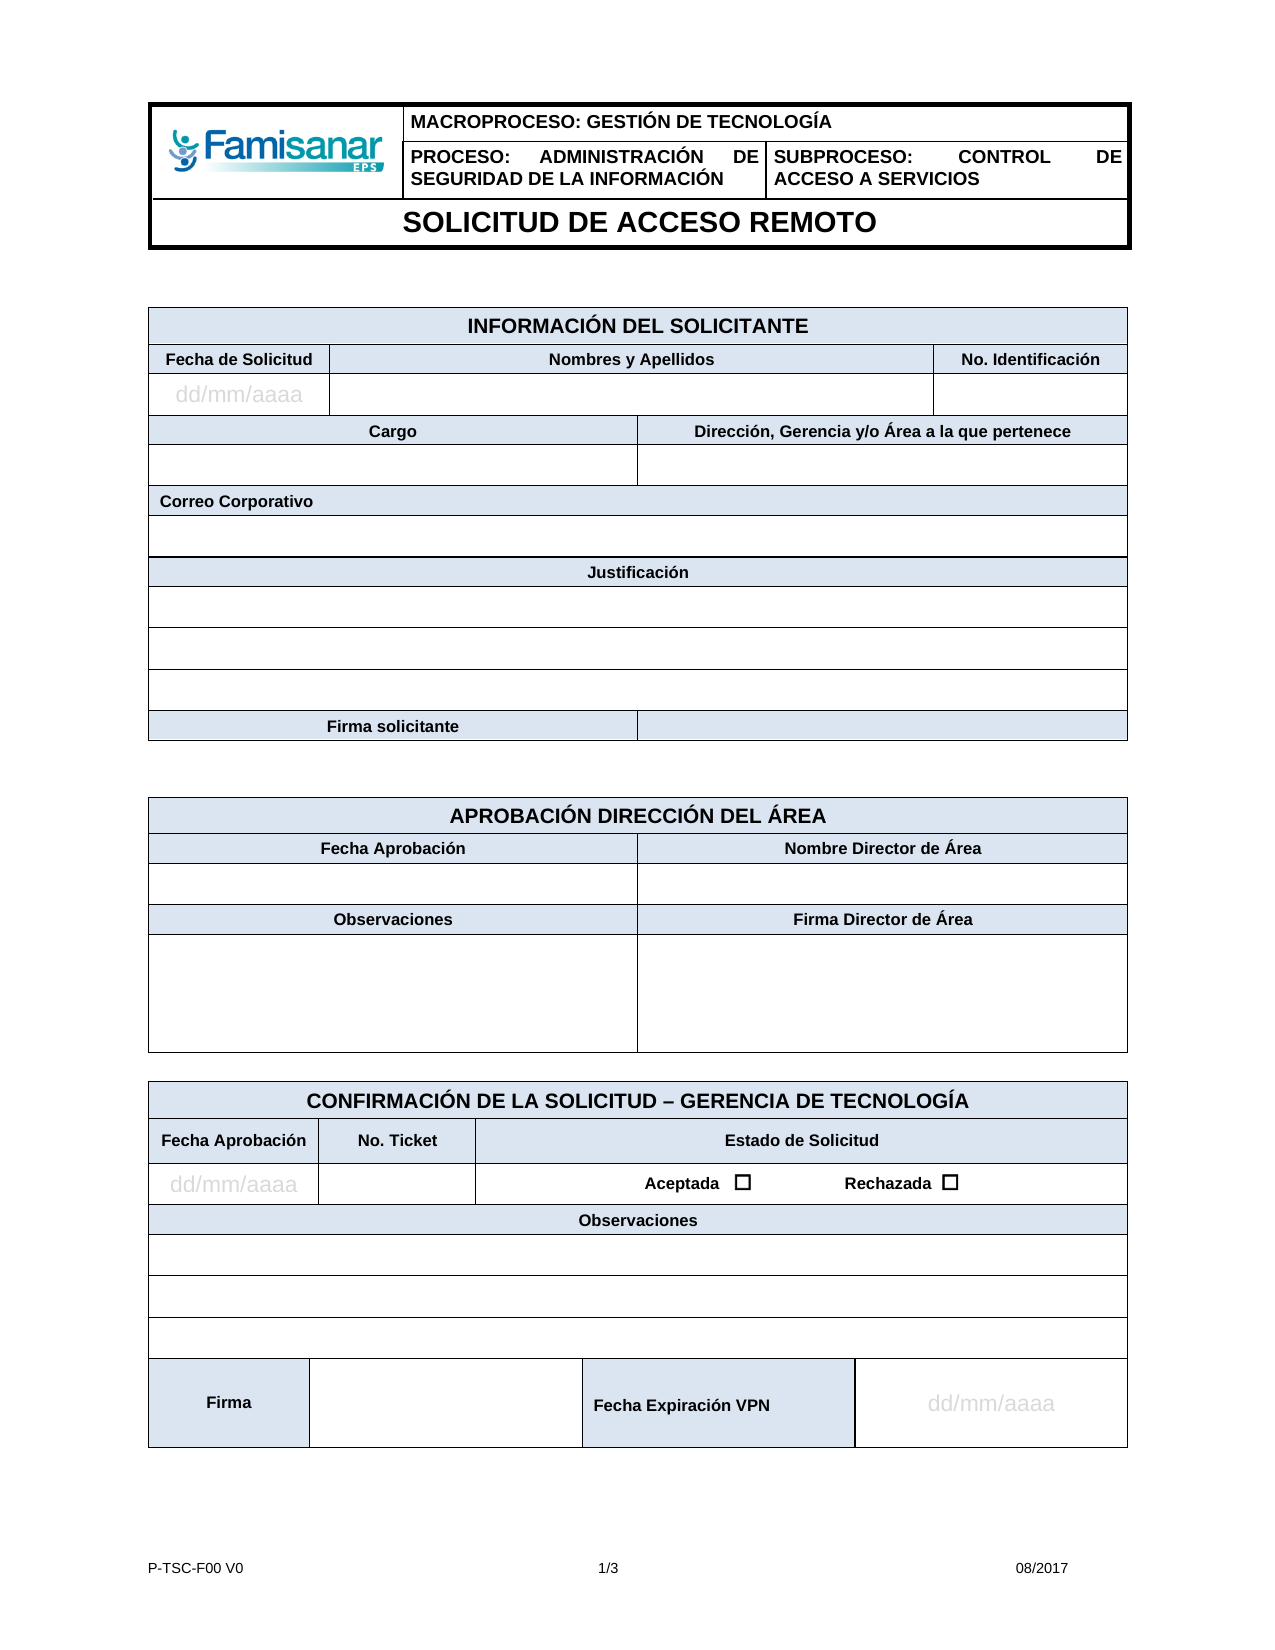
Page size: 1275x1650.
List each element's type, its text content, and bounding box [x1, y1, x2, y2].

table_cell [149, 864, 637, 904]
table_cell Fecha de Solicitud [149, 345, 329, 373]
table_cell [149, 587, 1127, 627]
table_cell [149, 628, 1127, 669]
table_cell Fecha Expiración VPN [583, 1359, 854, 1447]
table_cell [149, 1276, 1127, 1317]
table_cell [149, 445, 637, 485]
table_cell No. Identificación [934, 345, 1127, 373]
table_cell [638, 864, 1127, 904]
table_cell [638, 711, 1127, 739]
table_cell Firma solicitante [149, 711, 637, 739]
table_cell [149, 1235, 1127, 1275]
table_cell [319, 1164, 475, 1204]
table_cell Fecha Aprobación [149, 834, 637, 863]
table_cell [149, 1318, 1127, 1358]
table_header INFORMACIÓN DEL SOLICITANTE [149, 308, 1127, 343]
table_cell dd/mm/aaaa [149, 1164, 318, 1204]
table_cell dd/mm/aaaa [856, 1359, 1127, 1447]
table_cell Observaciones [149, 905, 637, 934]
table_header APROBACIÓN DIRECCIÓN DEL ÁREA [149, 798, 1127, 833]
table_cell [149, 516, 1127, 556]
table_cell Dirección, Gerencia y/o Área a la que pertenece [638, 416, 1127, 444]
table_cell Cargo [149, 416, 637, 444]
table_cell Nombre Director de Área [638, 834, 1127, 863]
table_cell [149, 670, 1127, 710]
table_cell Firma [149, 1359, 309, 1447]
table_cell Aceptada Rechazada [476, 1164, 1127, 1204]
table_cell [330, 374, 933, 414]
table_header CONFIRMACIÓN DE LA SOLICITUD – GERENCIA DE TECNOLOGÍA [149, 1082, 1127, 1118]
table_cell No. Ticket [319, 1119, 475, 1163]
table_cell [149, 935, 637, 1052]
table_cell [638, 935, 1127, 1052]
table_cell Justificación [149, 558, 1127, 586]
table_cell Firma Director de Área [638, 905, 1127, 934]
table_cell [934, 374, 1127, 414]
table_cell [638, 445, 1127, 485]
table_cell Nombres y Apellidos [330, 345, 933, 373]
table_cell Fecha Aprobación [149, 1119, 318, 1163]
table_cell Observaciones [149, 1205, 1127, 1234]
picture [167, 128, 386, 176]
table_cell dd/mm/aaaa [149, 374, 329, 414]
table_cell Correo Corporativo [149, 486, 1127, 515]
table_cell [310, 1359, 582, 1447]
table_cell Estado de Solicitud [476, 1119, 1127, 1163]
